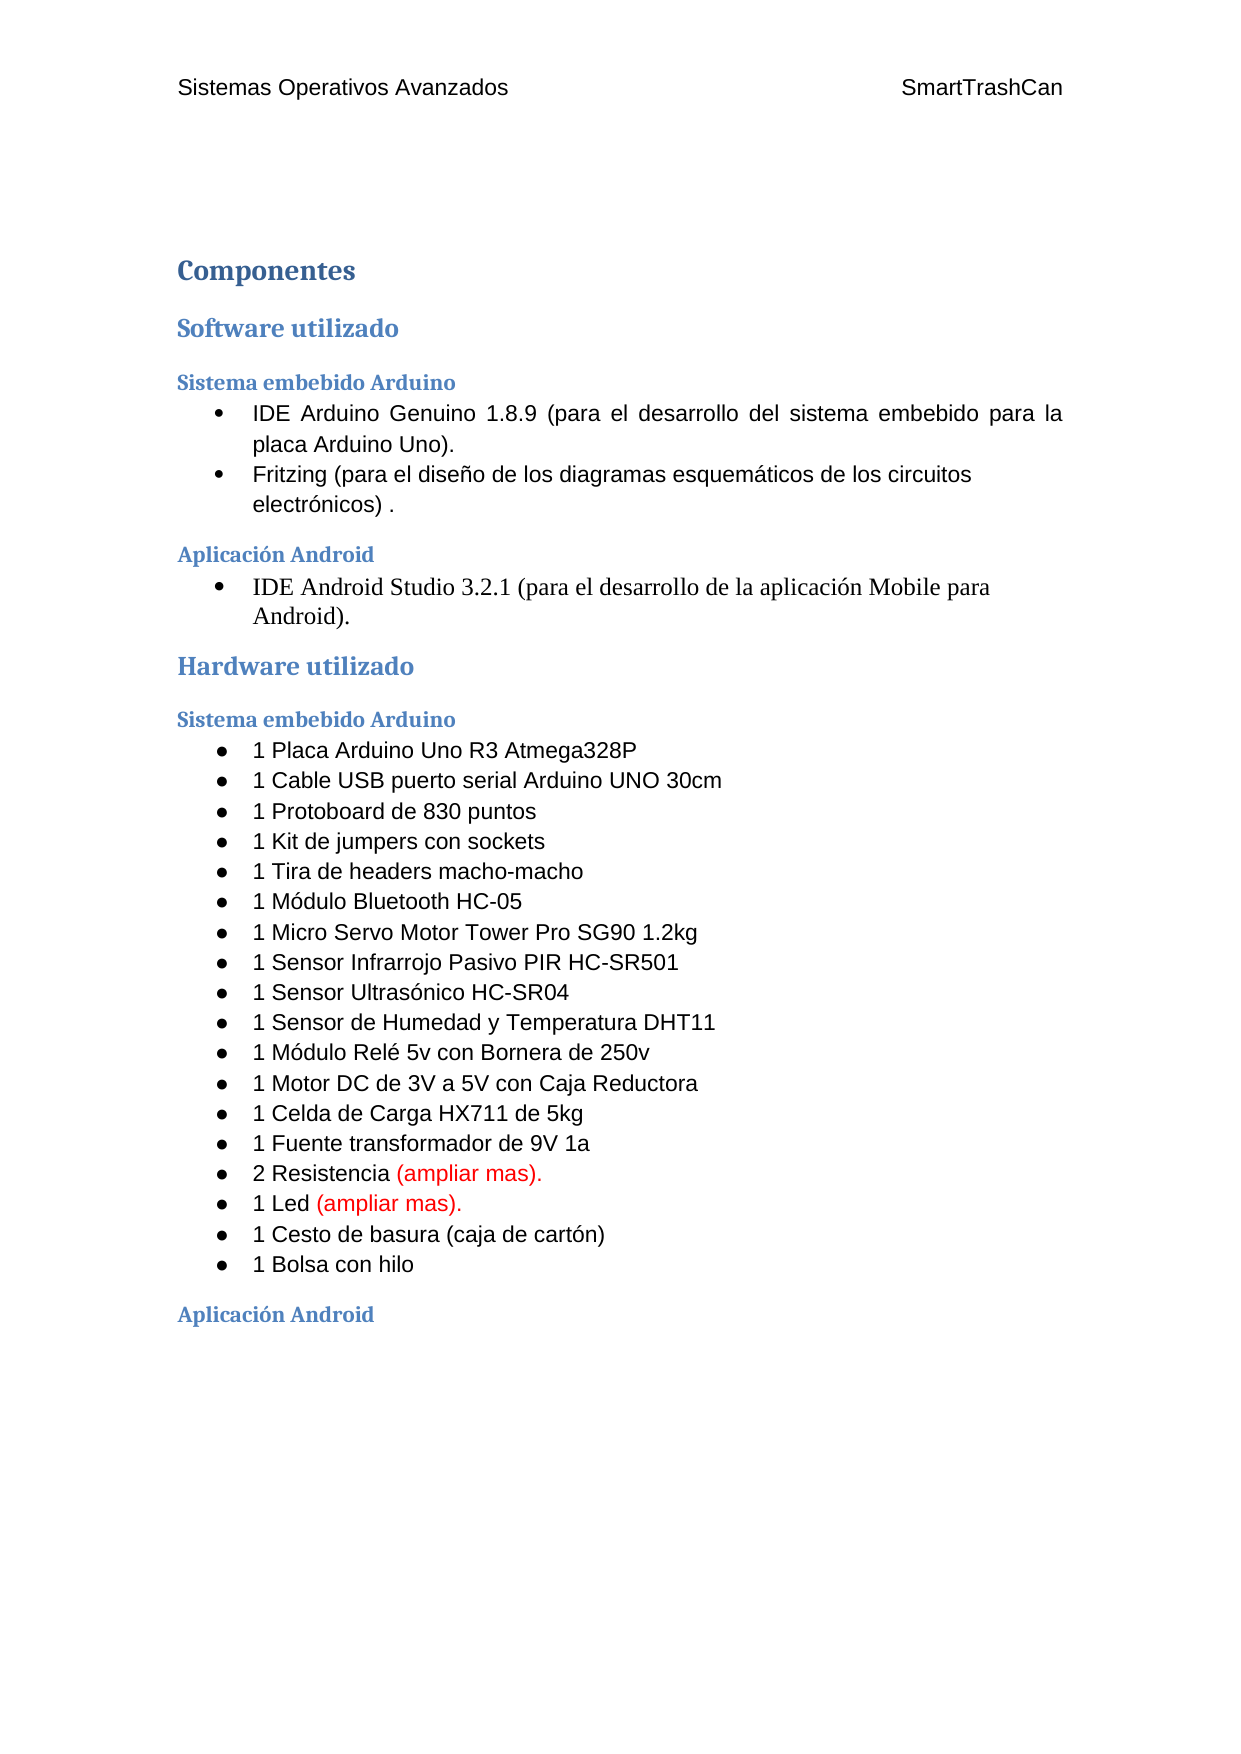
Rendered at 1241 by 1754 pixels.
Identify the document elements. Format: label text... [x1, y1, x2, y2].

list 1 Módulo Relé 5v con Bornera de 250v [215, 1039, 1063, 1066]
list IDE Arduino Genuino 1.8.9 (para el desarrollo del sistema embebido para la placa Arduino Uno). [215, 400, 1063, 457]
list Fritzing (para el diseño de los diagramas esquemáticos de los circuitos electrónicos) . [215, 461, 1063, 517]
subtitle Software utilizado [177, 313, 1063, 345]
list 1 Motor DC de 3V a 5V con Caja Reductora [215, 1069, 1063, 1096]
subtitle Aplicación Android [177, 542, 1063, 568]
subtitle Componentes [177, 254, 1063, 288]
list 1 Celda de Carga HX711 de 5kg [215, 1100, 1063, 1126]
subtitle Aplicación Android [177, 1302, 1063, 1328]
subtitle Sistema embebido Arduino [177, 707, 1063, 733]
list 1 Cesto de basura (caja de cartón) [215, 1221, 1063, 1247]
list 1 Cable USB puerto serial Arduino UNO 30cm [215, 767, 1063, 794]
list 1 Bolsa con hilo [215, 1251, 1063, 1277]
list 1 Módulo Bluetooth HC-05 [215, 888, 1063, 915]
list 1 Sensor Infrarrojo Pasivo PIR HC-SR501 [215, 949, 1063, 975]
list 1 Protoboard de 830 puntos [215, 798, 1063, 824]
subtitle Sistema embebido Arduino [177, 370, 1063, 396]
list 1 Placa Arduino Uno R3 Atmega328P [215, 737, 1063, 764]
list 1 Led (ampliar mas). [215, 1190, 1063, 1217]
list 1 Micro Servo Motor Tower Pro SG90 1.2kg [215, 918, 1063, 945]
list 2 Resistencia (ampliar mas). [215, 1160, 1063, 1187]
list 1 Fuente transformador de 9V 1a [215, 1130, 1063, 1156]
list IDE Android Studio 3.2.1 (para el desarrollo de la aplicación Mobile para Android). [215, 572, 1063, 630]
list 1 Sensor Ultrasónico HC-SR04 [215, 979, 1063, 1005]
list 1 Sensor de Humedad y Temperatura DHT11 [215, 1009, 1063, 1036]
subtitle Hardware utilizado [177, 651, 1063, 682]
list 1 Kit de jumpers con sockets [215, 828, 1063, 854]
list 1 Tira de headers macho-macho [215, 858, 1063, 884]
